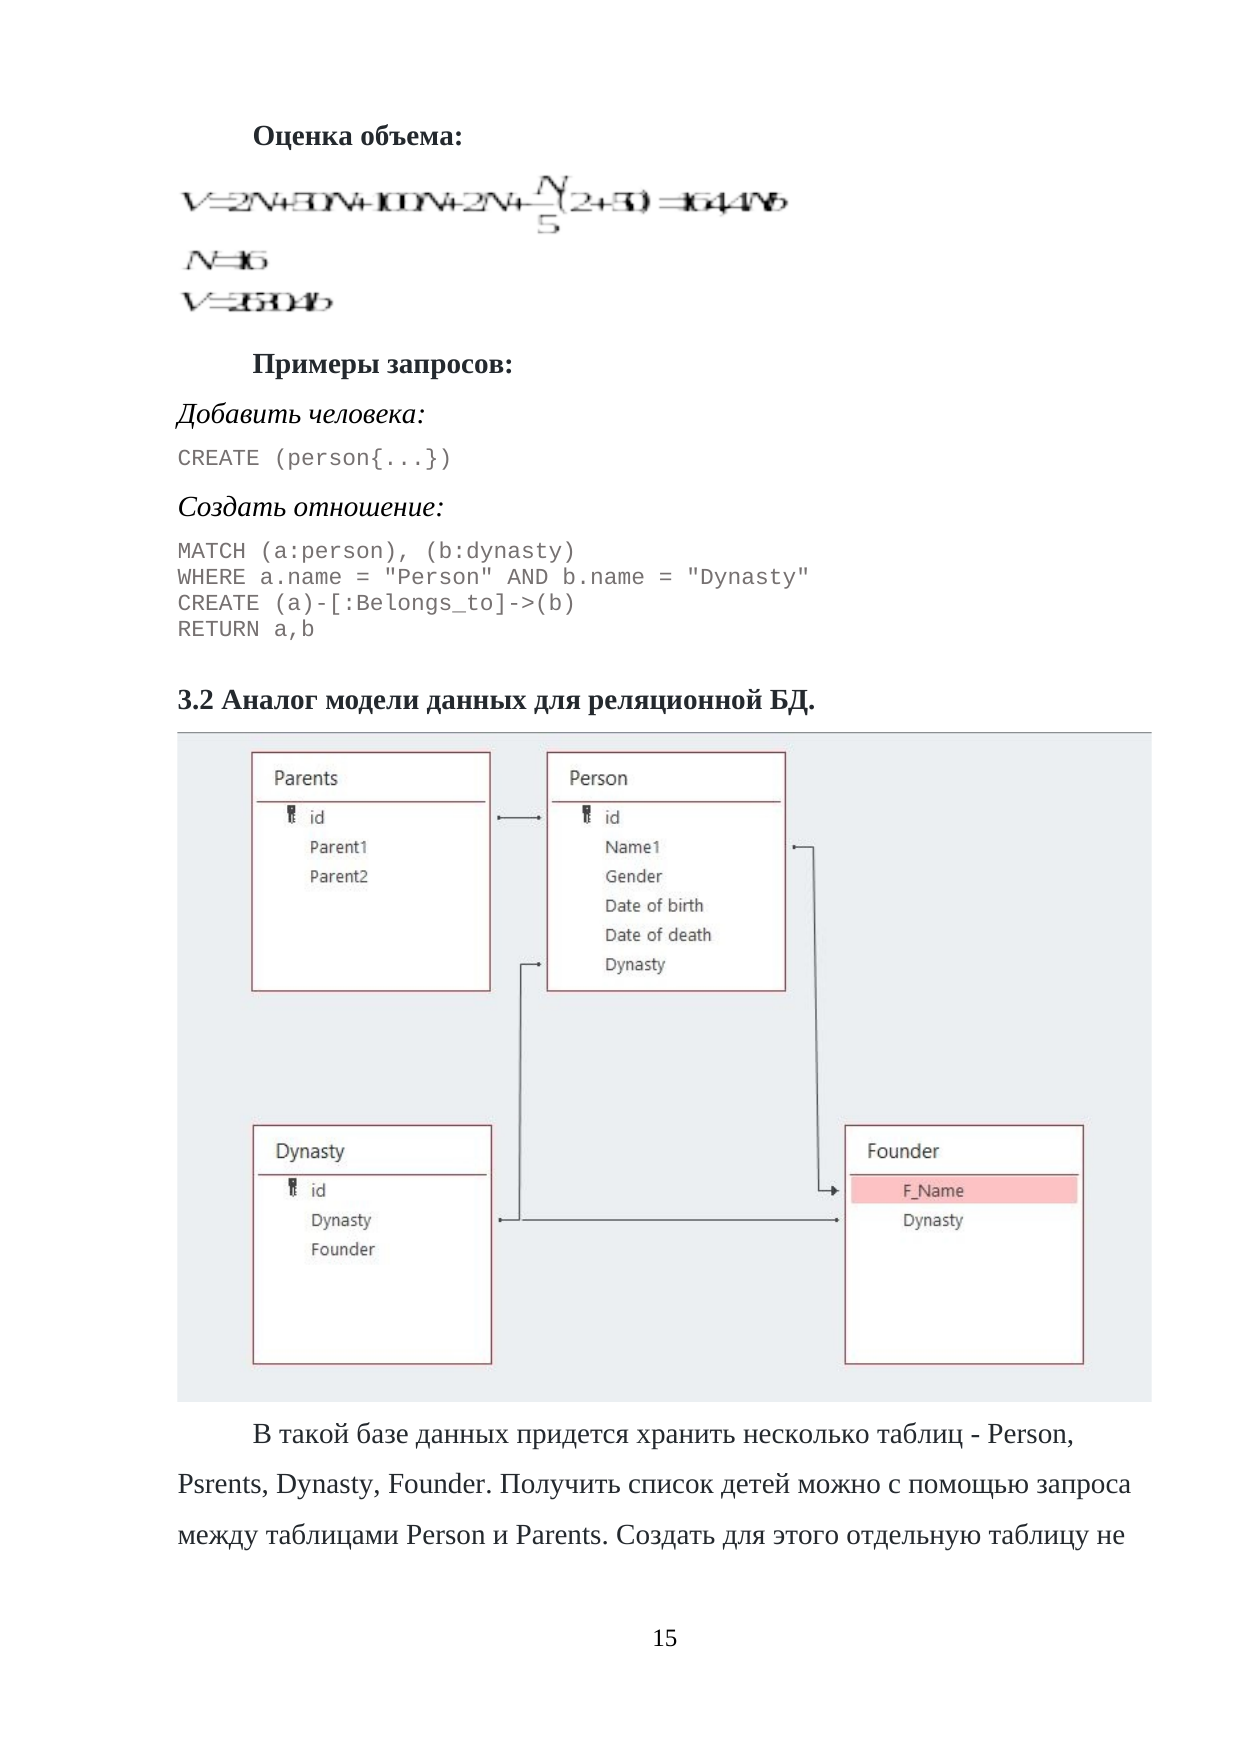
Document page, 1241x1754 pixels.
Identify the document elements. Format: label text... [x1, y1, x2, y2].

text CREATE (a)-[:Belongs_to]->(b) [177, 592, 1152, 618]
text Добавить человека: [177, 396, 1152, 430]
text RETURN a,b [177, 618, 1152, 643]
text Создать отношение: [177, 489, 1152, 523]
picture [177, 732, 1152, 1402]
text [177, 1416, 1152, 1551]
text Примеры запросов: [177, 346, 1152, 379]
text Оценка объема: [177, 118, 1152, 152]
subtitle 3.2 Аналог модели данных для реляционной БД. [177, 682, 1152, 716]
text WHERE a.name = "Person" AND b.name = "Dynasty" [177, 566, 1152, 592]
text MATCH (a:person), (b:dynasty) [177, 540, 1152, 566]
text CREATE (person{...}) [177, 446, 1152, 472]
